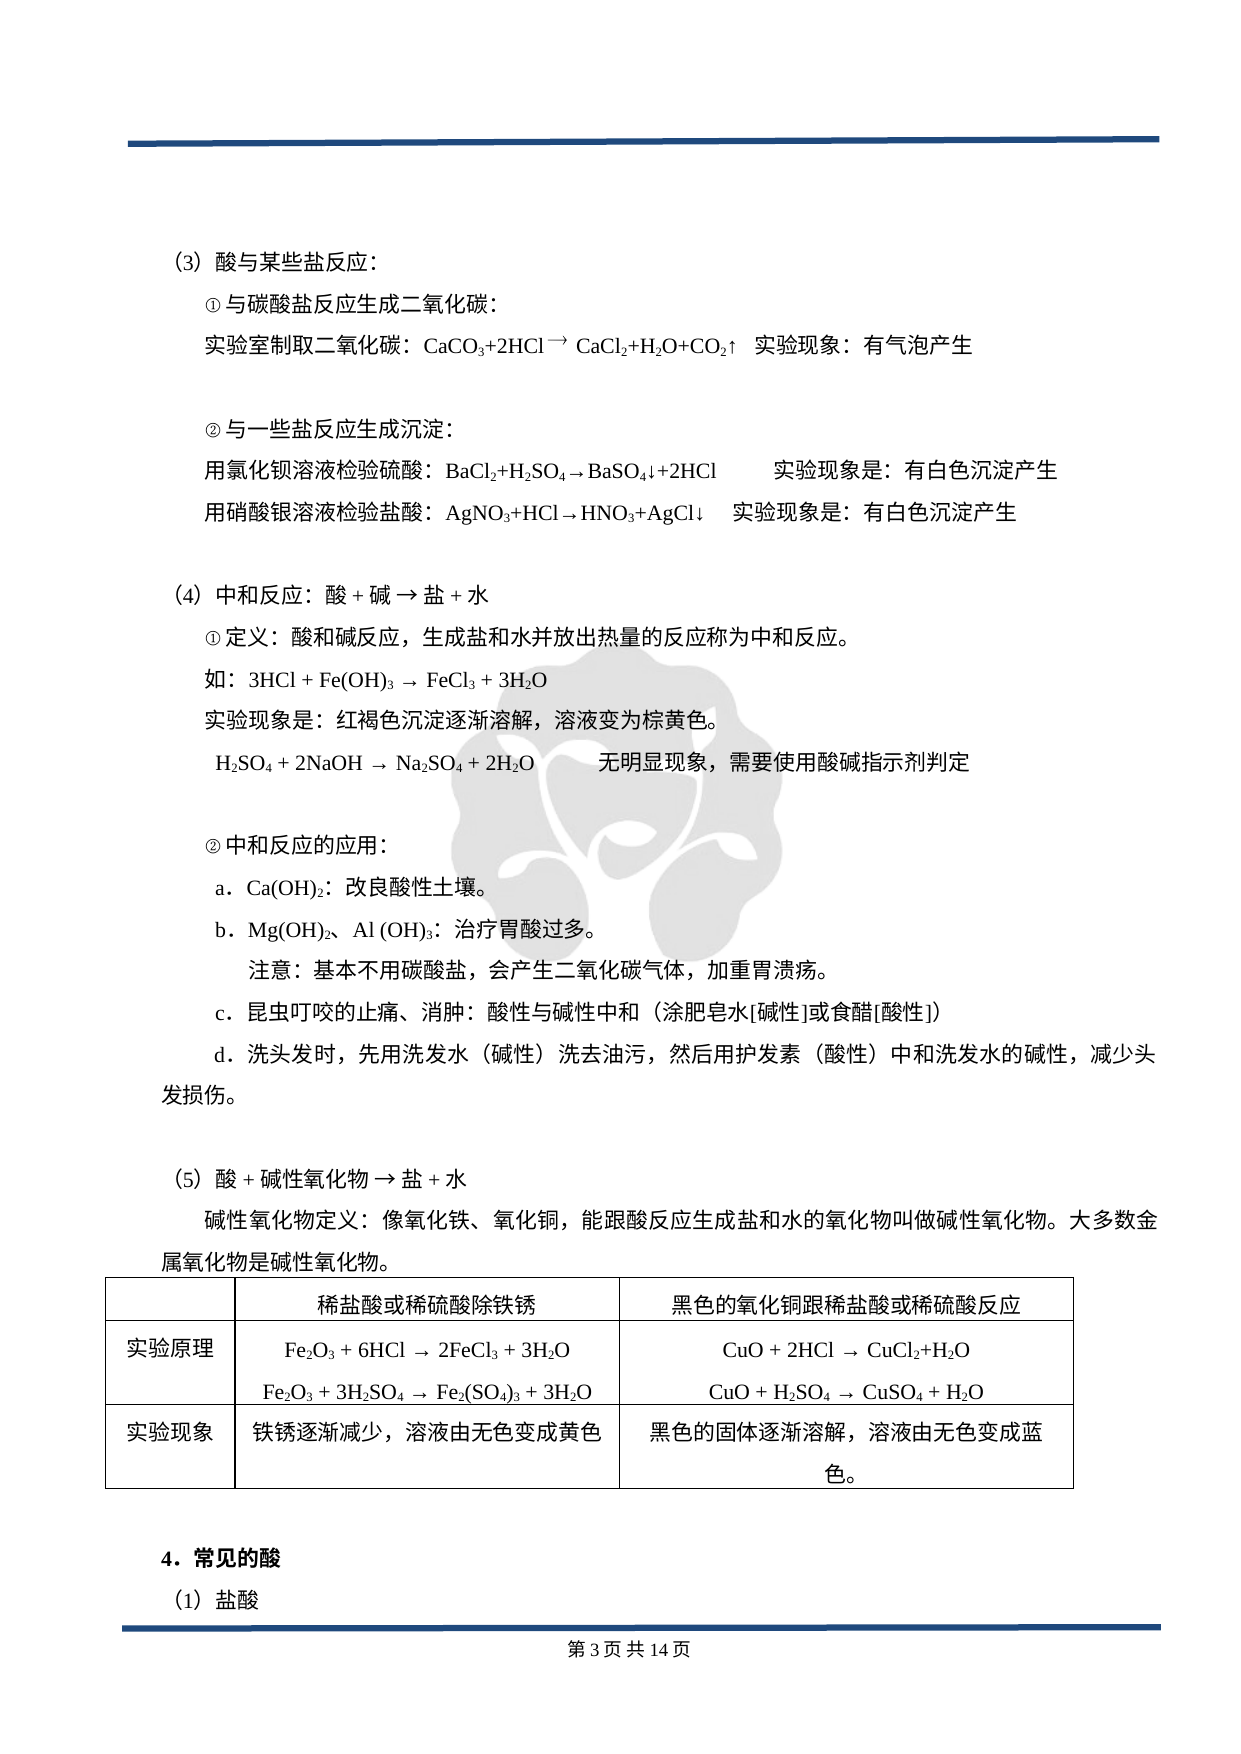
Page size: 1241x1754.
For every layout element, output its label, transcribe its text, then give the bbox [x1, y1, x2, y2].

text ①与碳酸盐反应生成二氧化碳： [161, 277, 1159, 318]
text ①定义：酸和碱反应，生成盐和水并放出热量的反应称为中和反应。 [161, 610, 1159, 652]
text d．洗头发时，先用洗发水（碱性）洗去油污，然后用护发素（酸性）中和洗发水的碱性，减少头发损伤。 [161, 1027, 1159, 1110]
text 如：3HCl + Fe(OH)3 → FeCl3 + 3H2O [161, 652, 1159, 693]
text （4）中和反应：酸 + 碱 → 盐 + 水 [117, 568, 1159, 610]
text 碱性氧化物定义：像氧化铁、氧化铜，能跟酸反应生成盐和水的氧化物叫做碱性氧化物。大多数金属氧化物是碱性氧化物。 [161, 1193, 1159, 1277]
text a．Ca(OH)2：改良酸性土壤。 [117, 860, 1159, 902]
text ②中和反应的应用： [161, 818, 1159, 860]
text c．昆虫叮咬的止痛、消肿：酸性与碱性中和（涂肥皂水[碱性]或食醋[酸性]） [117, 985, 1159, 1027]
text 注意：基本不用碳酸盐，会产生二氧化碳气体，加重胃溃疡。 [150, 943, 1159, 985]
table_cell 实验现象 [106, 1405, 234, 1488]
table_header 稀盐酸或稀硫酸除铁锈 [236, 1278, 619, 1319]
text 用氯化钡溶液检验硫酸：BaCl2+H2SO4→BaSO4↓+2HCl 实验现象是：有白色沉淀产生 [161, 443, 1159, 485]
text b．Mg(OH)2、Al (OH)3：治疗胃酸过多。 [117, 902, 1159, 943]
table_cell 铁锈逐渐减少，溶液由无色变成黄色 [236, 1405, 619, 1488]
text 实验现象是：红褐色沉淀逐渐溶解，溶液变为棕黄色。 [161, 693, 1159, 735]
text （5）酸 + 碱性氧化物 → 盐 + 水 [117, 1152, 1159, 1193]
table_cell 实验原理 [106, 1321, 234, 1404]
text 实验室制取二氧化碳：CaCO3+2HClCaCl2+H2O+CO2↑ 实验现象：有气泡产生 [161, 318, 1159, 360]
text 4．常见的酸 [117, 1531, 1159, 1573]
text H2SO4 + 2NaOH → Na2SO4 + 2H2O 无明显现象，需要使用酸碱指示剂判定 [117, 735, 1159, 777]
text （1）盐酸 [117, 1573, 1159, 1614]
table_cell 黑色的固体逐渐溶解，溶液由无色变成蓝色。 [620, 1405, 1073, 1488]
text 用硝酸银溶液检验盐酸：AgNO3+HCl→HNO3+AgCl↓ 实验现象是：有白色沉淀产生 [161, 485, 1159, 527]
table_header [106, 1278, 234, 1319]
table_cell CuO + 2HCl → CuCl2+H2O CuO + H2SO4 → CuSO4 + H2O [620, 1321, 1073, 1404]
table_header 黑色的氧化铜跟稀盐酸或稀硫酸反应 [620, 1278, 1073, 1319]
table_cell Fe2O3 + 6HCl → 2FeCl3 + 3H2O Fe2O3 + 3H2SO4 → Fe2(SO4)3 + 3H2O [236, 1321, 619, 1404]
text ②与一些盐反应生成沉淀： [161, 402, 1159, 443]
text （3）酸与某些盐反应： [117, 235, 1159, 277]
